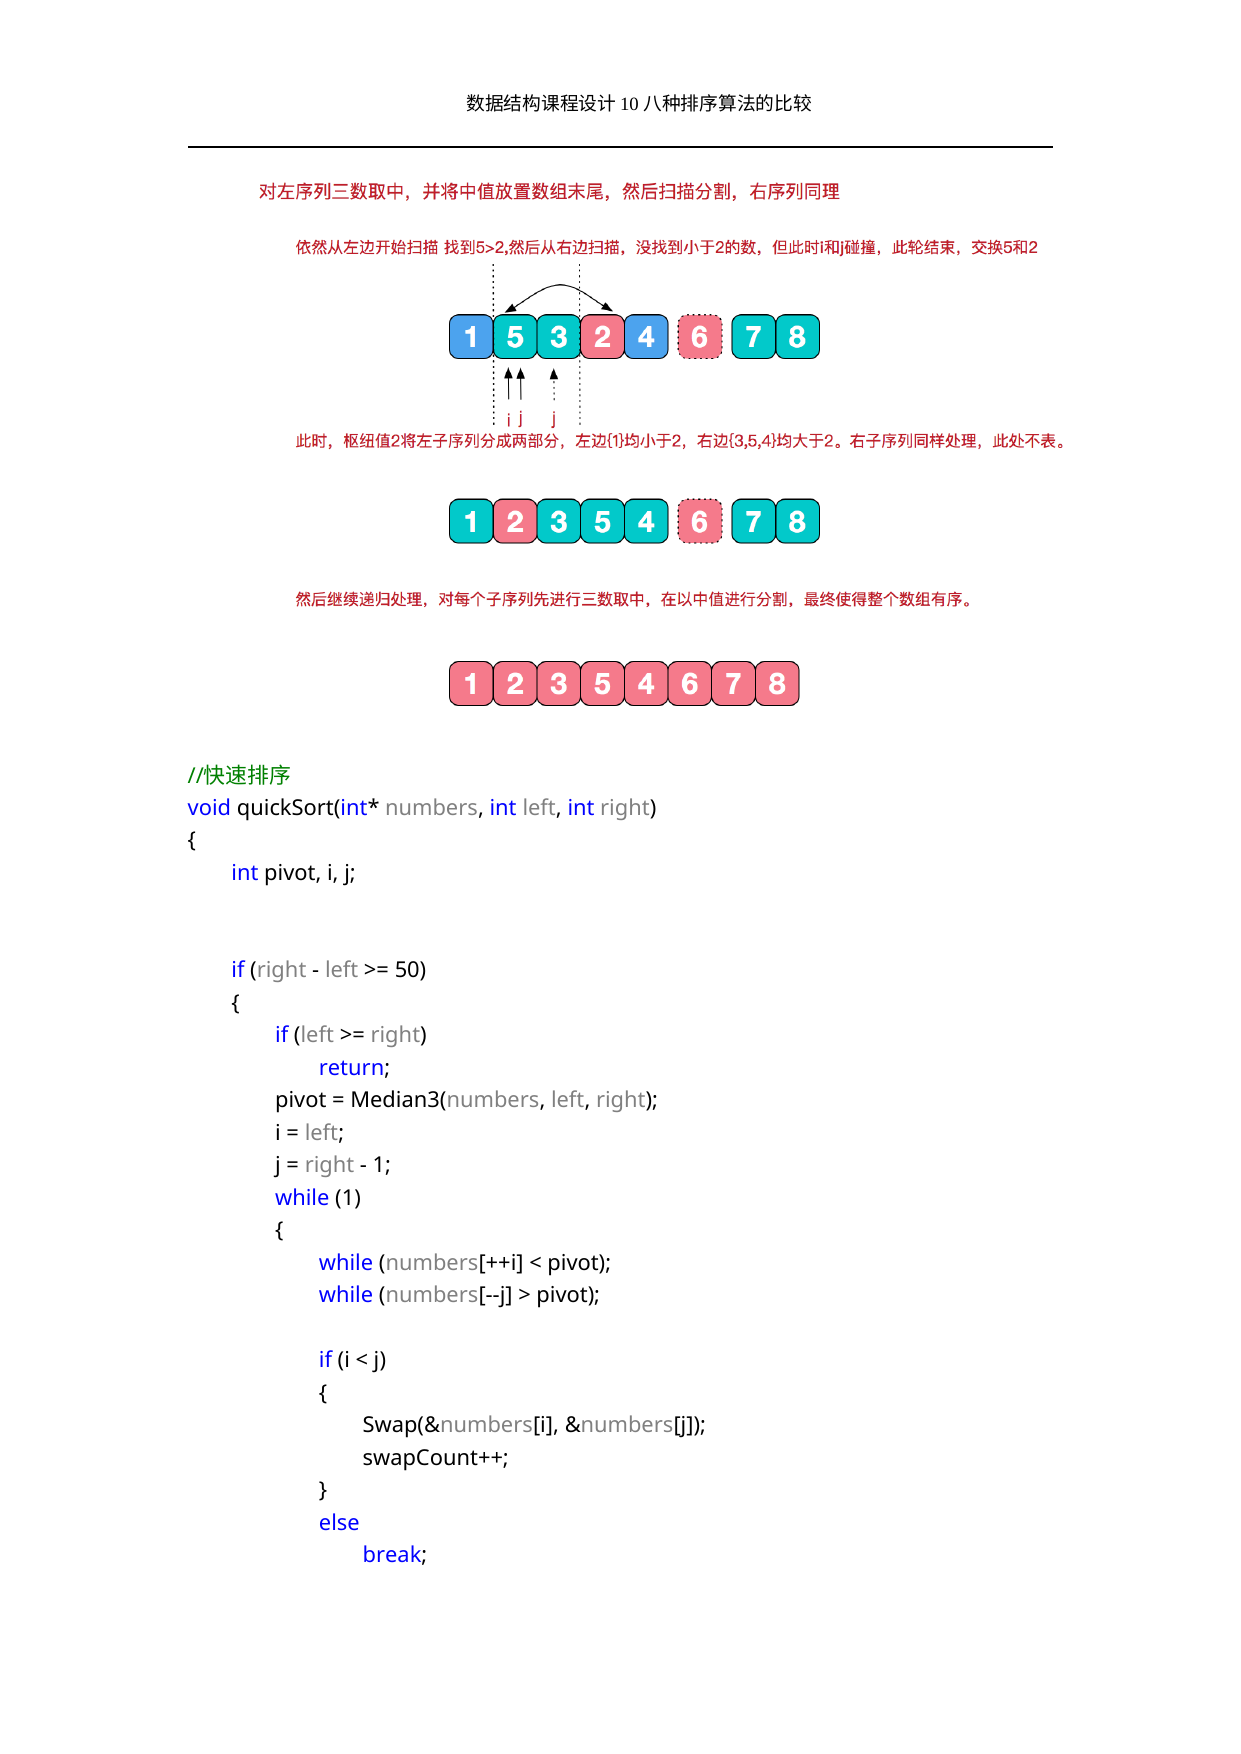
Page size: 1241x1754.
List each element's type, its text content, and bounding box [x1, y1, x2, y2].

text Swap(&numbers[i], &numbers[j]); [187, 1408, 1053, 1441]
text if (right - left >= 50) [187, 953, 1053, 986]
text while (numbers[--j] > pivot); [187, 1278, 1053, 1311]
text i = left; [187, 1116, 1053, 1148]
text { [187, 986, 1053, 1018]
text { [187, 1376, 1053, 1408]
text //快速排序 [187, 758, 1053, 791]
text int pivot, i, j; [187, 856, 1053, 888]
text { [187, 1213, 1053, 1246]
text void quickSort(int* numbers, int left, int right) [187, 791, 1053, 823]
text { [187, 823, 1053, 856]
text else [187, 1506, 1053, 1538]
text while (1) [187, 1181, 1053, 1213]
picture [237, 163, 1103, 751]
text while (numbers[++i] < pivot); [187, 1246, 1053, 1278]
text swapCount++; [187, 1441, 1053, 1473]
text j = right - 1; [187, 1148, 1053, 1181]
text if (left >= right) [187, 1018, 1053, 1051]
text if (i < j) [187, 1343, 1053, 1376]
text return; [187, 1051, 1053, 1083]
text pivot = Median3(numbers, left, right); [187, 1083, 1053, 1116]
text break; [187, 1538, 1053, 1571]
text } [187, 1473, 1053, 1506]
